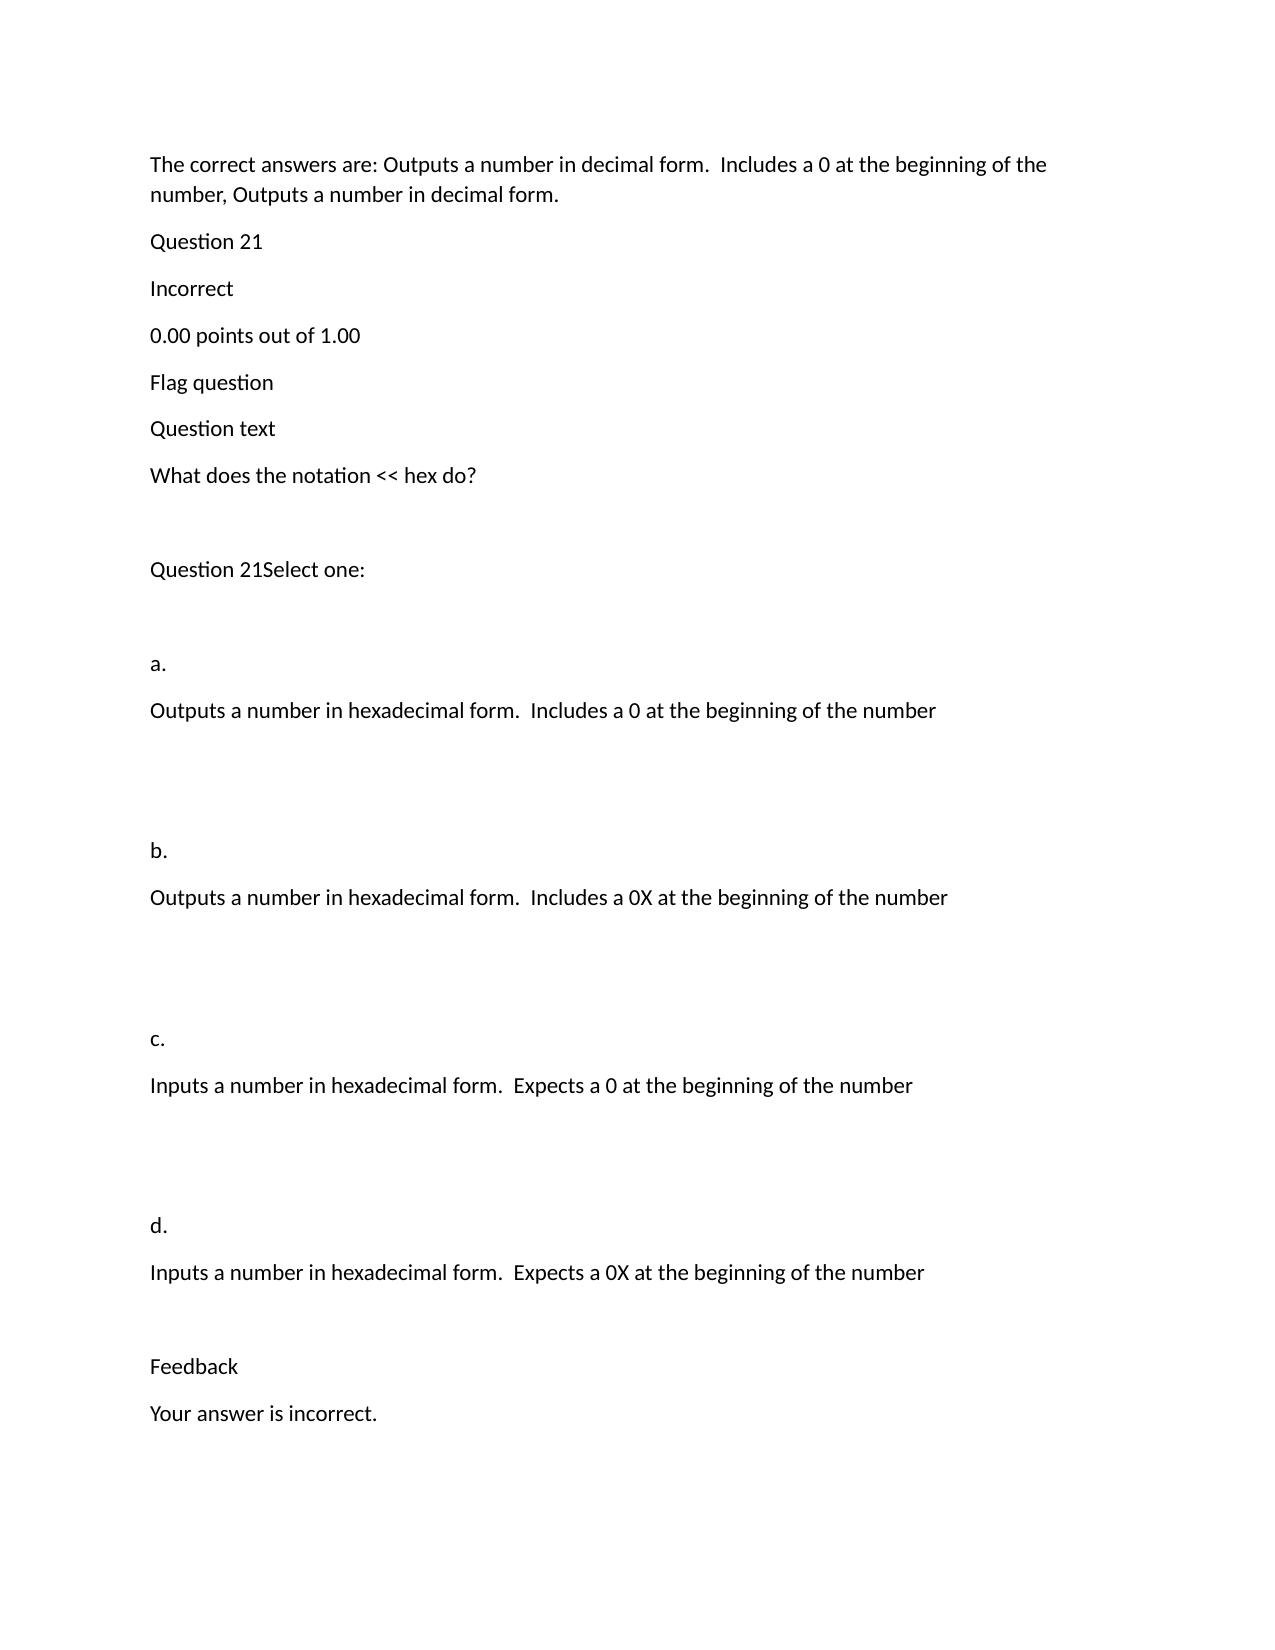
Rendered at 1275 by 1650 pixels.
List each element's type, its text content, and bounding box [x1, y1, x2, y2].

text Feedback [150, 1352, 1125, 1380]
text Outputs a number in hexadecimal form. Includes a 0X at the beginning of the number [150, 883, 1125, 911]
text Question text [150, 414, 1125, 443]
text b. [150, 836, 1125, 864]
text What does the notation << hex do? [150, 461, 1125, 489]
text Inputs a number in hexadecimal form. Expects a 0X at the beginning of the number [150, 1258, 1125, 1286]
text Outputs a number in hexadecimal form. Includes a 0 at the beginning of the number [150, 696, 1125, 724]
text Incorrect [150, 274, 1125, 302]
text 0.00 points out of 1.00 [150, 321, 1125, 349]
text Flag question [150, 368, 1125, 396]
text a. [150, 649, 1125, 677]
text Question 21Select one: [150, 555, 1125, 583]
text d. [150, 1211, 1125, 1239]
text Inputs a number in hexadecimal form. Expects a 0 at the beginning of the number [150, 1071, 1125, 1099]
text c. [150, 1024, 1125, 1052]
text Your answer is incorrect. [150, 1399, 1125, 1427]
text The correct answers are: Outputs a number in decimal form. Includes a 0 at the beginning of the number, Outputs a number in decimal form. [150, 150, 1125, 208]
text Question 21 [150, 227, 1125, 255]
